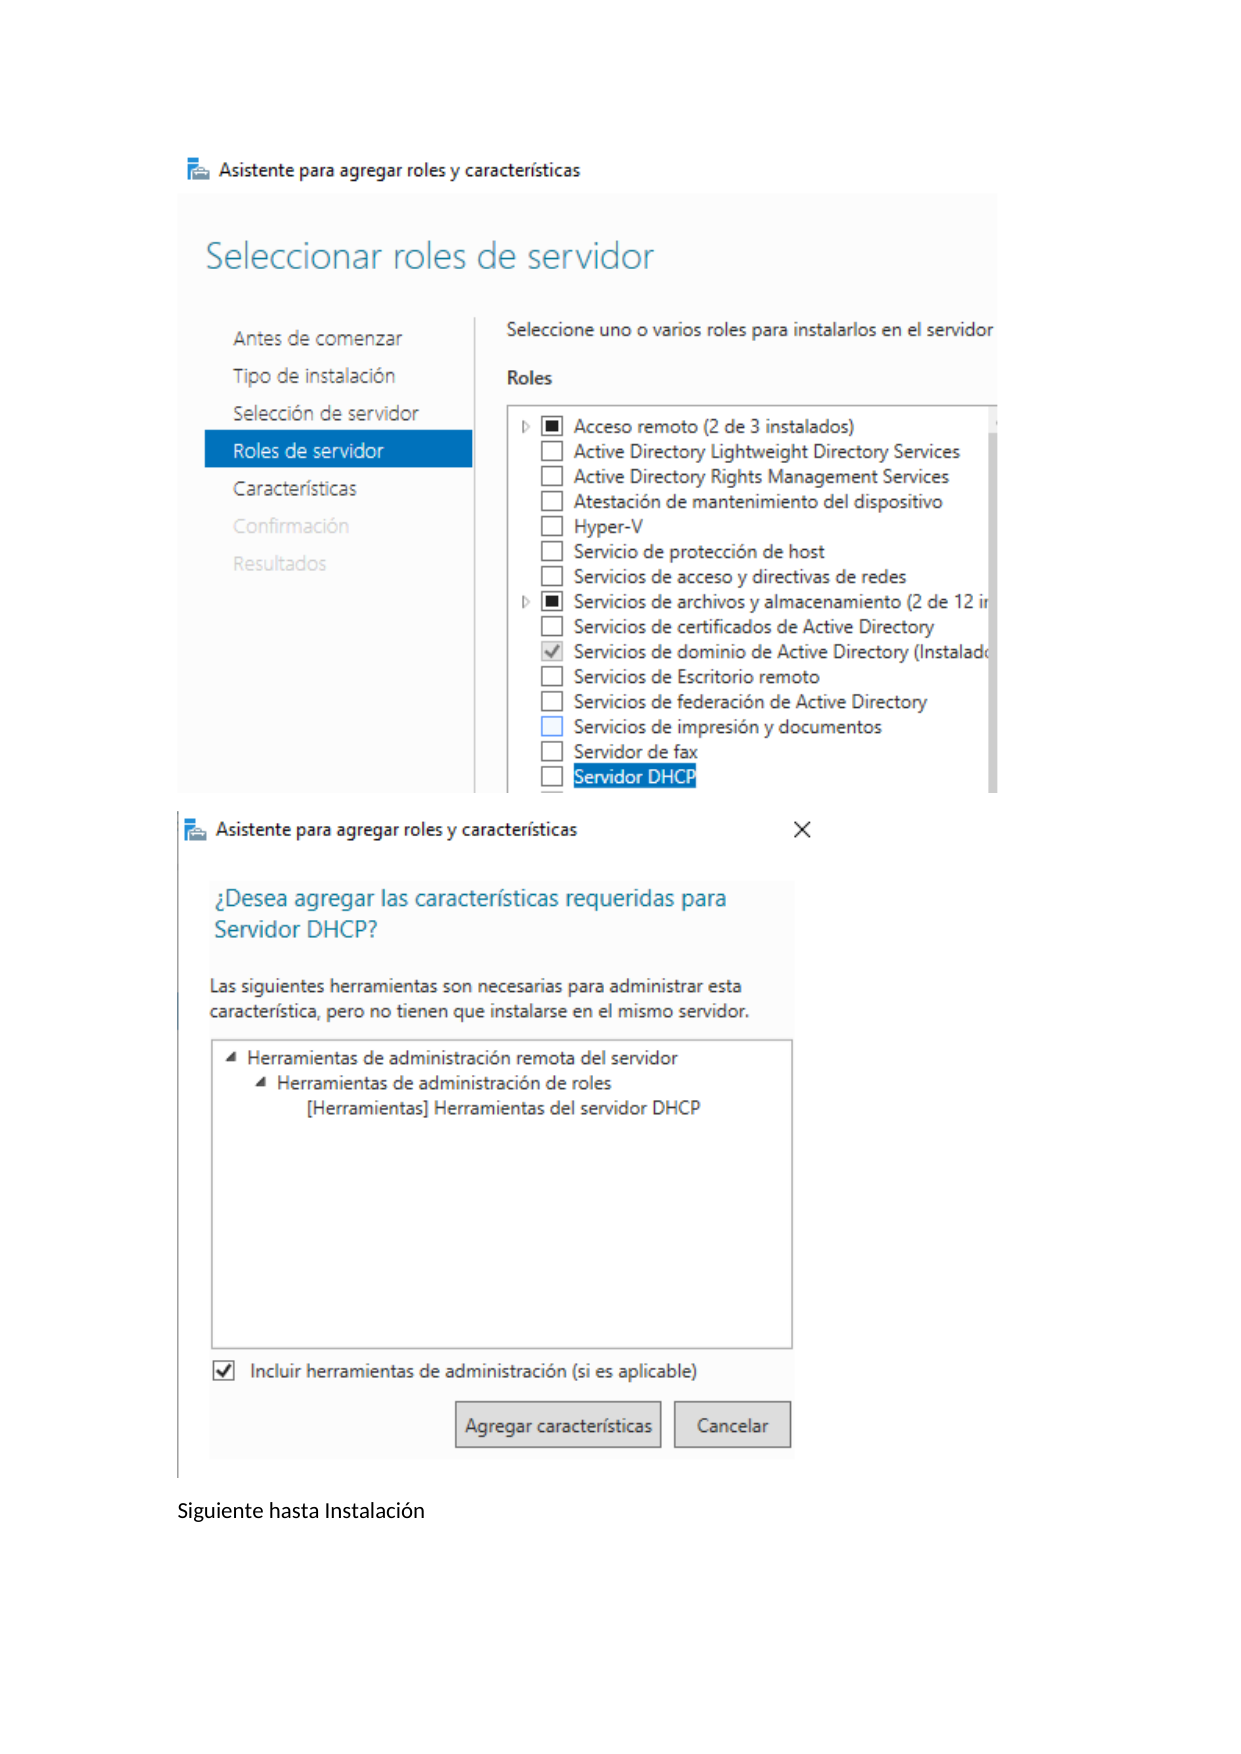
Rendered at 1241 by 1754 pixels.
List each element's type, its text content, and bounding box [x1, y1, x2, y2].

picture [177, 811, 826, 1478]
picture [177, 147, 998, 793]
text Siguiente hasta Instalación [177, 1496, 1063, 1524]
